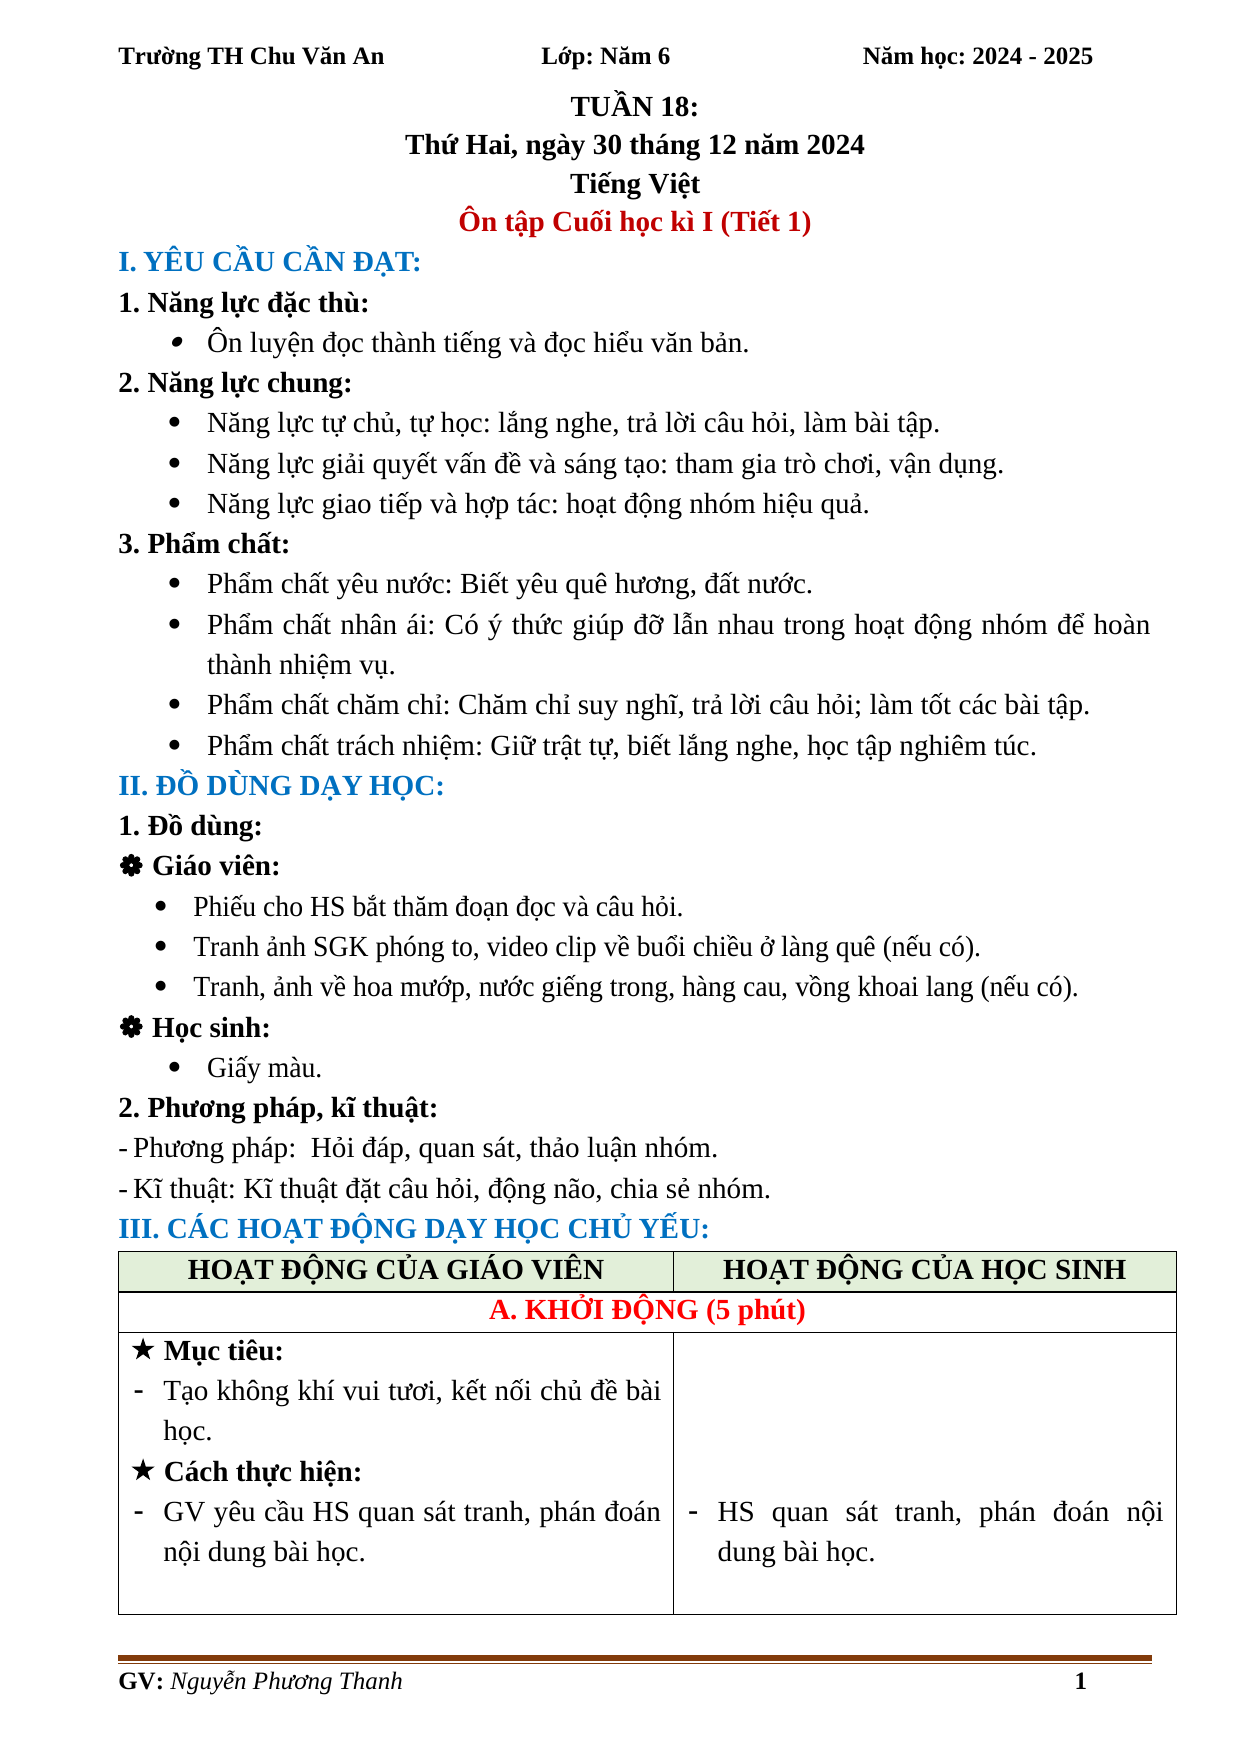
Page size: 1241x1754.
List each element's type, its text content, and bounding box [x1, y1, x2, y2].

text I. YÊU CẦU CẦN ĐẠT: [118, 244, 1152, 278]
text 2. Năng lực chung: [118, 365, 1152, 399]
text 2. Phương pháp, kĩ thuật: [118, 1090, 1152, 1124]
table_header HOẠT ĐỘNG CỦA HỌC SINH [674, 1252, 1176, 1291]
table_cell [674, 1333, 1176, 1614]
text Học sinh: [118, 1010, 1152, 1043]
list Kĩ thuật: Kĩ thuật đặt câu hỏi, động não, chia sẻ nhóm. [118, 1171, 1152, 1204]
text Ôn tập Cuối học kì I (Tiết 1) [118, 204, 1152, 238]
text Giáo viên: [118, 848, 1152, 882]
list Năng lực tự chủ, tự học: lắng nghe, trả lời câu hỏi, làm bài tập. [169, 405, 1152, 439]
text II. ĐỒ DÙNG DẠY HỌC: [118, 768, 1152, 802]
table_header HOẠT ĐỘNG CỦA GIÁO VIÊN [119, 1252, 673, 1291]
list Phẩm chất yêu nước: Biết yêu quê hương, đất nước. [169, 567, 1152, 600]
list Ôn luyện đọc thành tiếng và đọc hiểu văn bản. [169, 325, 1152, 358]
text TUẦN 18: [118, 89, 1152, 122]
text III. CÁC HOẠT ĐỘNG DẠY HỌC CHỦ YẾU: [118, 1211, 1152, 1244]
list Phương pháp: Hỏi đáp, quan sát, thảo luận nhóm. [118, 1131, 1152, 1164]
list Tranh ảnh SGK phóng to, video clip về buổi chiều ở làng quê (nếu có). [156, 929, 1152, 963]
list Phẩm chất nhân ái: Có ý thức giúp đỡ lẫn nhau trong hoạt động nhóm để hoàn thành nhiệm vụ. [169, 607, 1152, 681]
subtitle Tiếng Việt [118, 166, 1152, 199]
text 1. Năng lực đặc thù: [118, 285, 1152, 318]
list Phiếu cho HS bắt thăm đoạn đọc và câu hỏi. [156, 889, 1152, 922]
list Phẩm chất trách nhiệm: Giữ trật tự, biết lắng nghe, học tập nghiêm túc. [169, 728, 1152, 761]
list Năng lực giải quyết vấn đề và sáng tạo: tham gia trò chơi, vận dụng. [169, 446, 1152, 479]
list Tranh, ảnh về hoa mướp, nước giếng trong, hàng cau, vồng khoai lang (nếu có). [156, 969, 1152, 1003]
subtitle Thứ Hai, ngày 30 tháng 12 năm 2024 [118, 127, 1152, 161]
list Phẩm chất chăm chỉ: Chăm chỉ suy nghĩ, trả lời câu hỏi; làm tốt các bài tập. [169, 687, 1152, 721]
text 3. Phẩm chất: [118, 526, 1152, 560]
list Giấy màu. [169, 1050, 1152, 1084]
list Năng lực giao tiếp và hợp tác: hoạt động nhóm hiệu quả. [169, 486, 1152, 520]
text 1. Đồ dùng: [118, 808, 1152, 842]
table_cell A. KHỞI ĐỘNG (5 phút) [119, 1293, 1176, 1332]
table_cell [119, 1333, 673, 1614]
